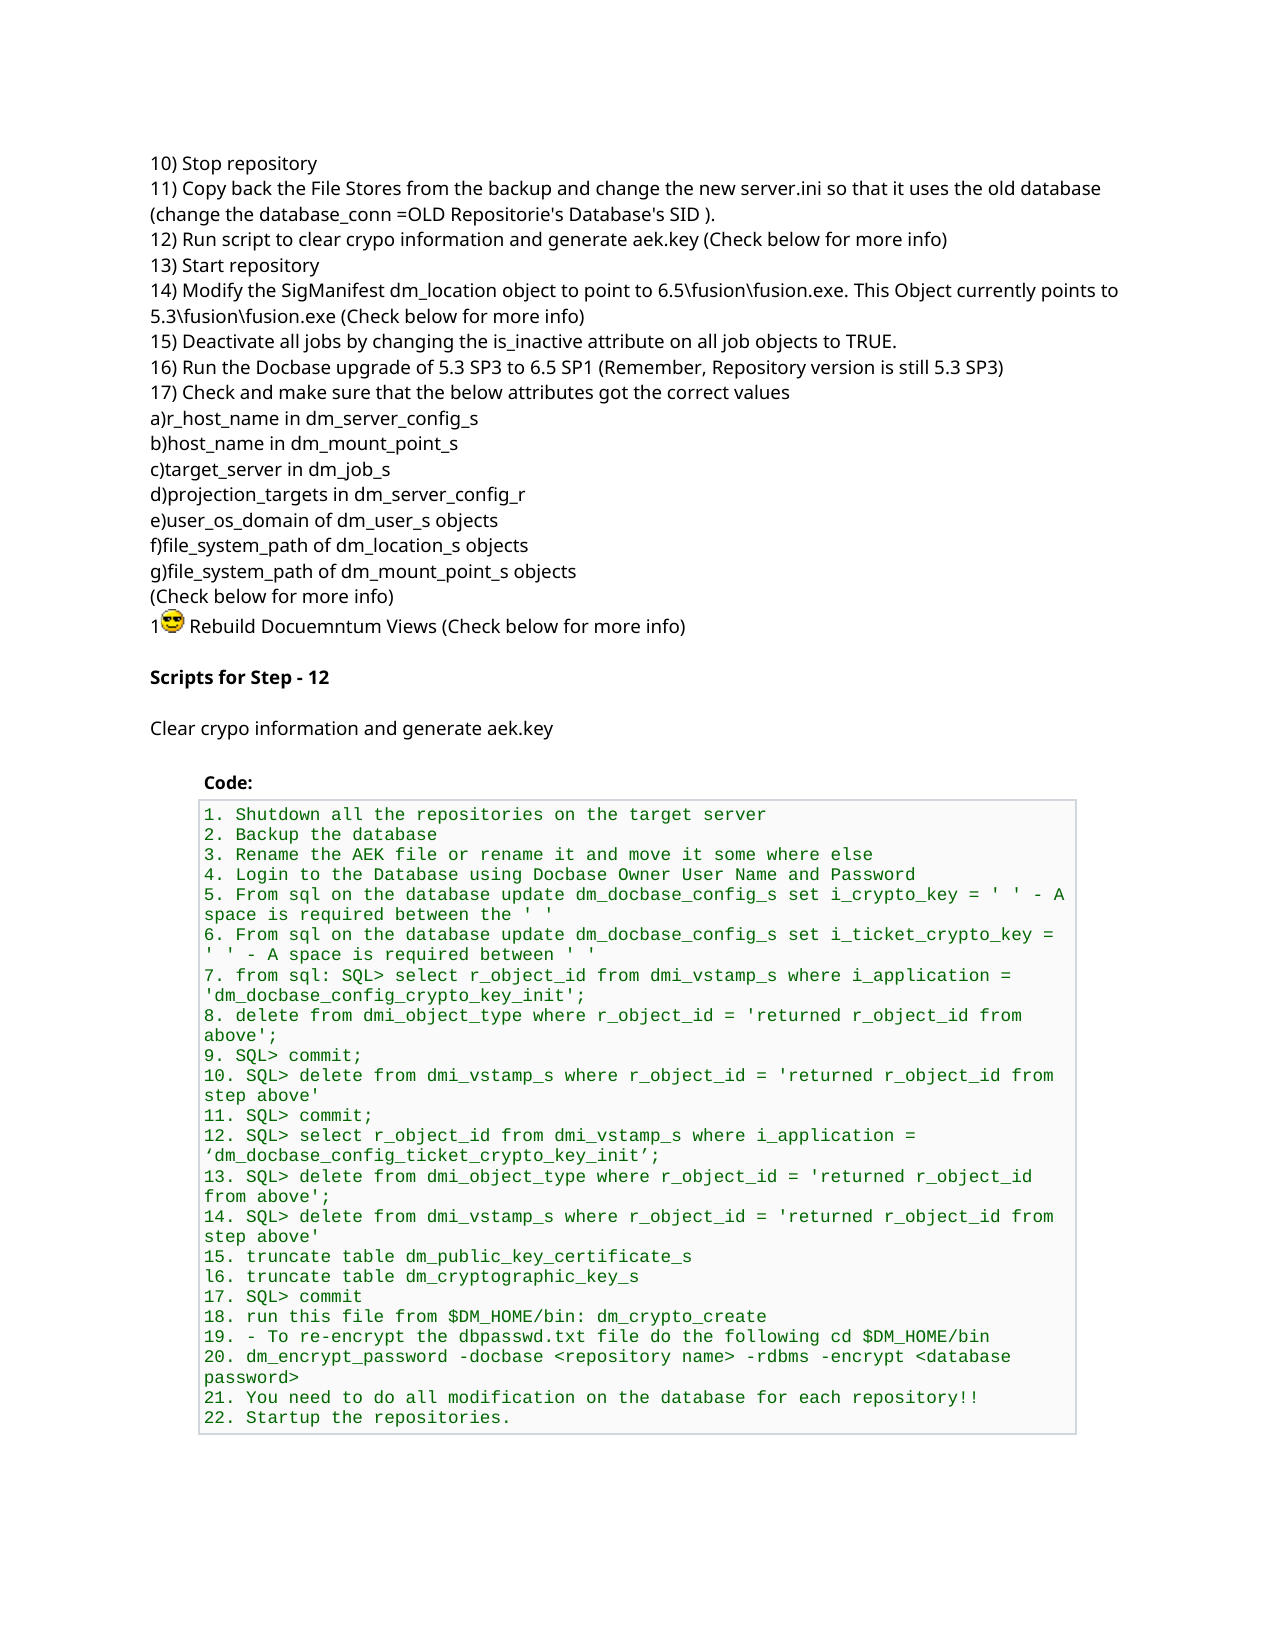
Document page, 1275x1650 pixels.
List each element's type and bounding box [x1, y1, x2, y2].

table_cell [150, 150, 1125, 1486]
picture [160, 609, 185, 633]
